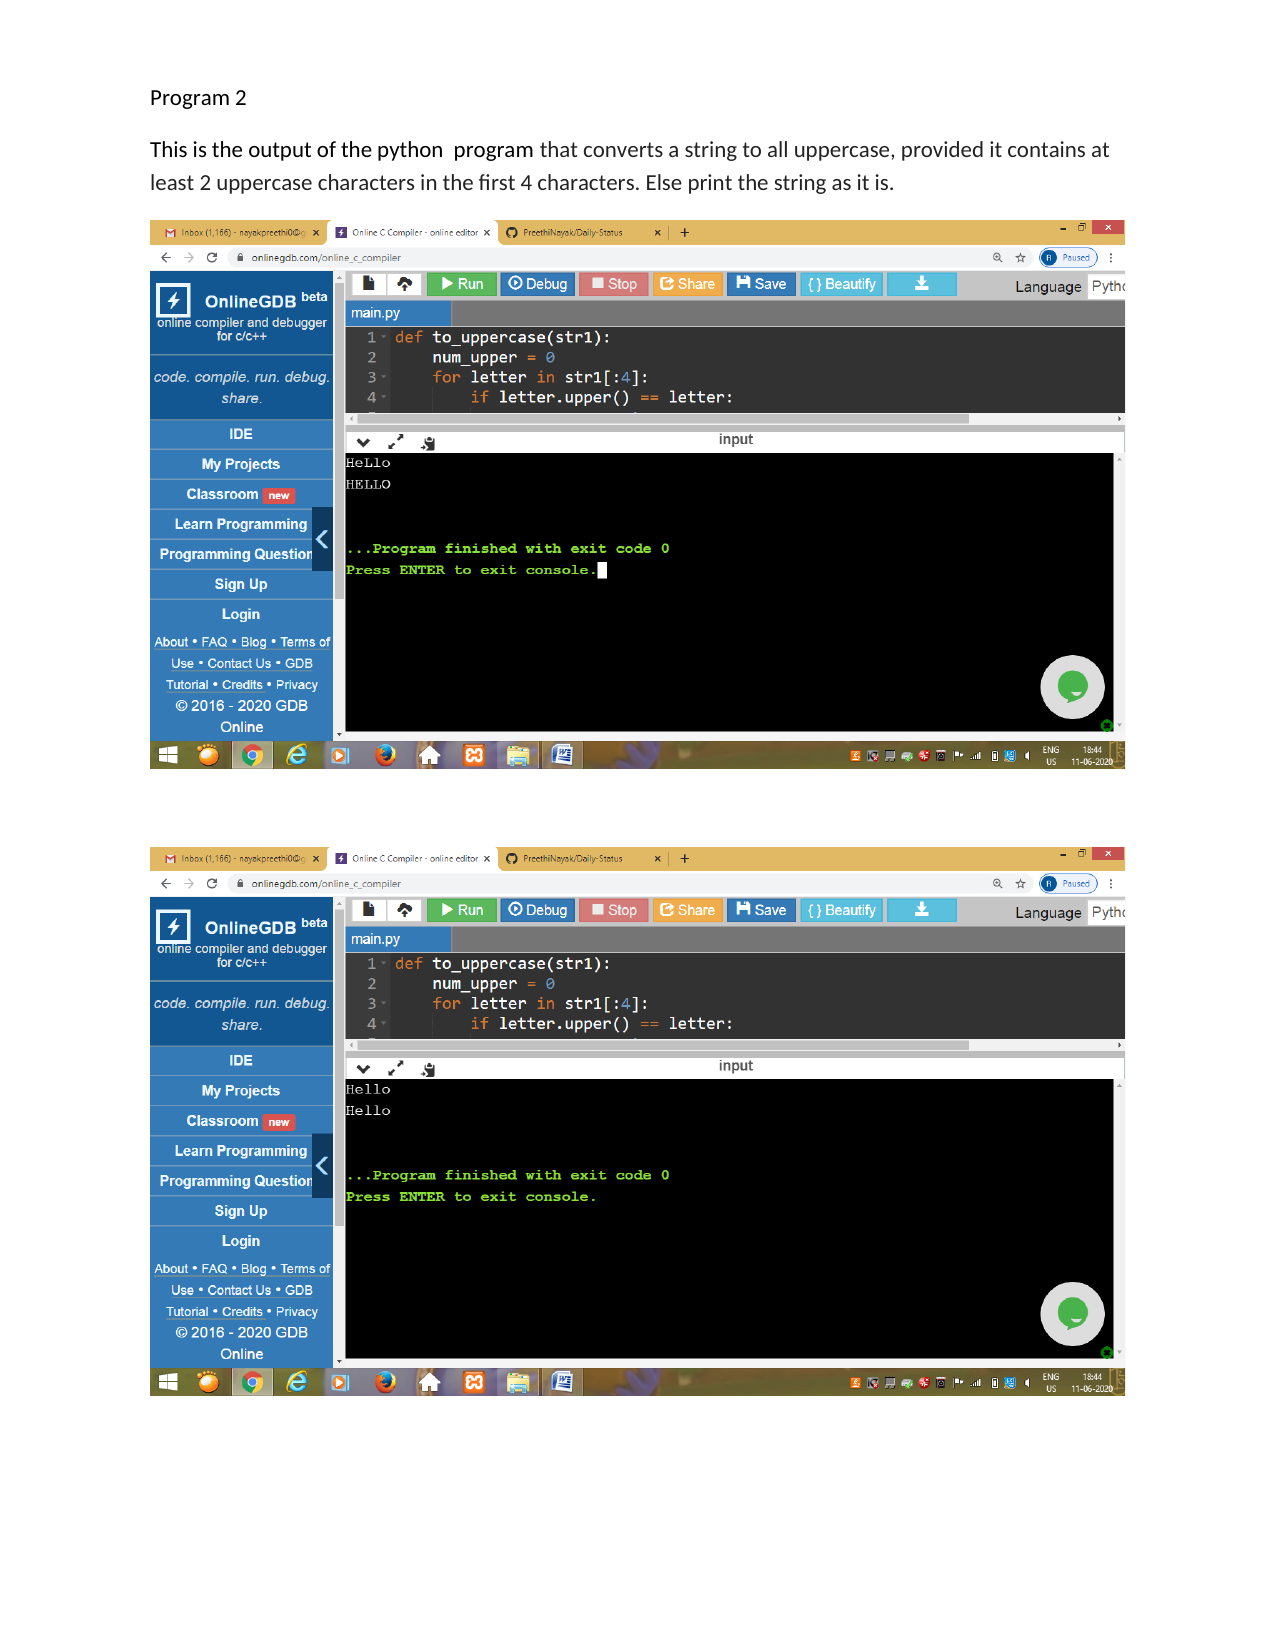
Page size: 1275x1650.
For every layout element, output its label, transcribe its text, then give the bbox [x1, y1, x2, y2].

text Program 2 [150, 83, 1125, 111]
text This is the output of the python program that converts a string to all uppercase, provided it contains at least 2 uppercase characters in the first 4 characters. Else print the string as it is. [150, 136, 1125, 196]
picture [150, 847, 1125, 1396]
picture [150, 220, 1125, 769]
